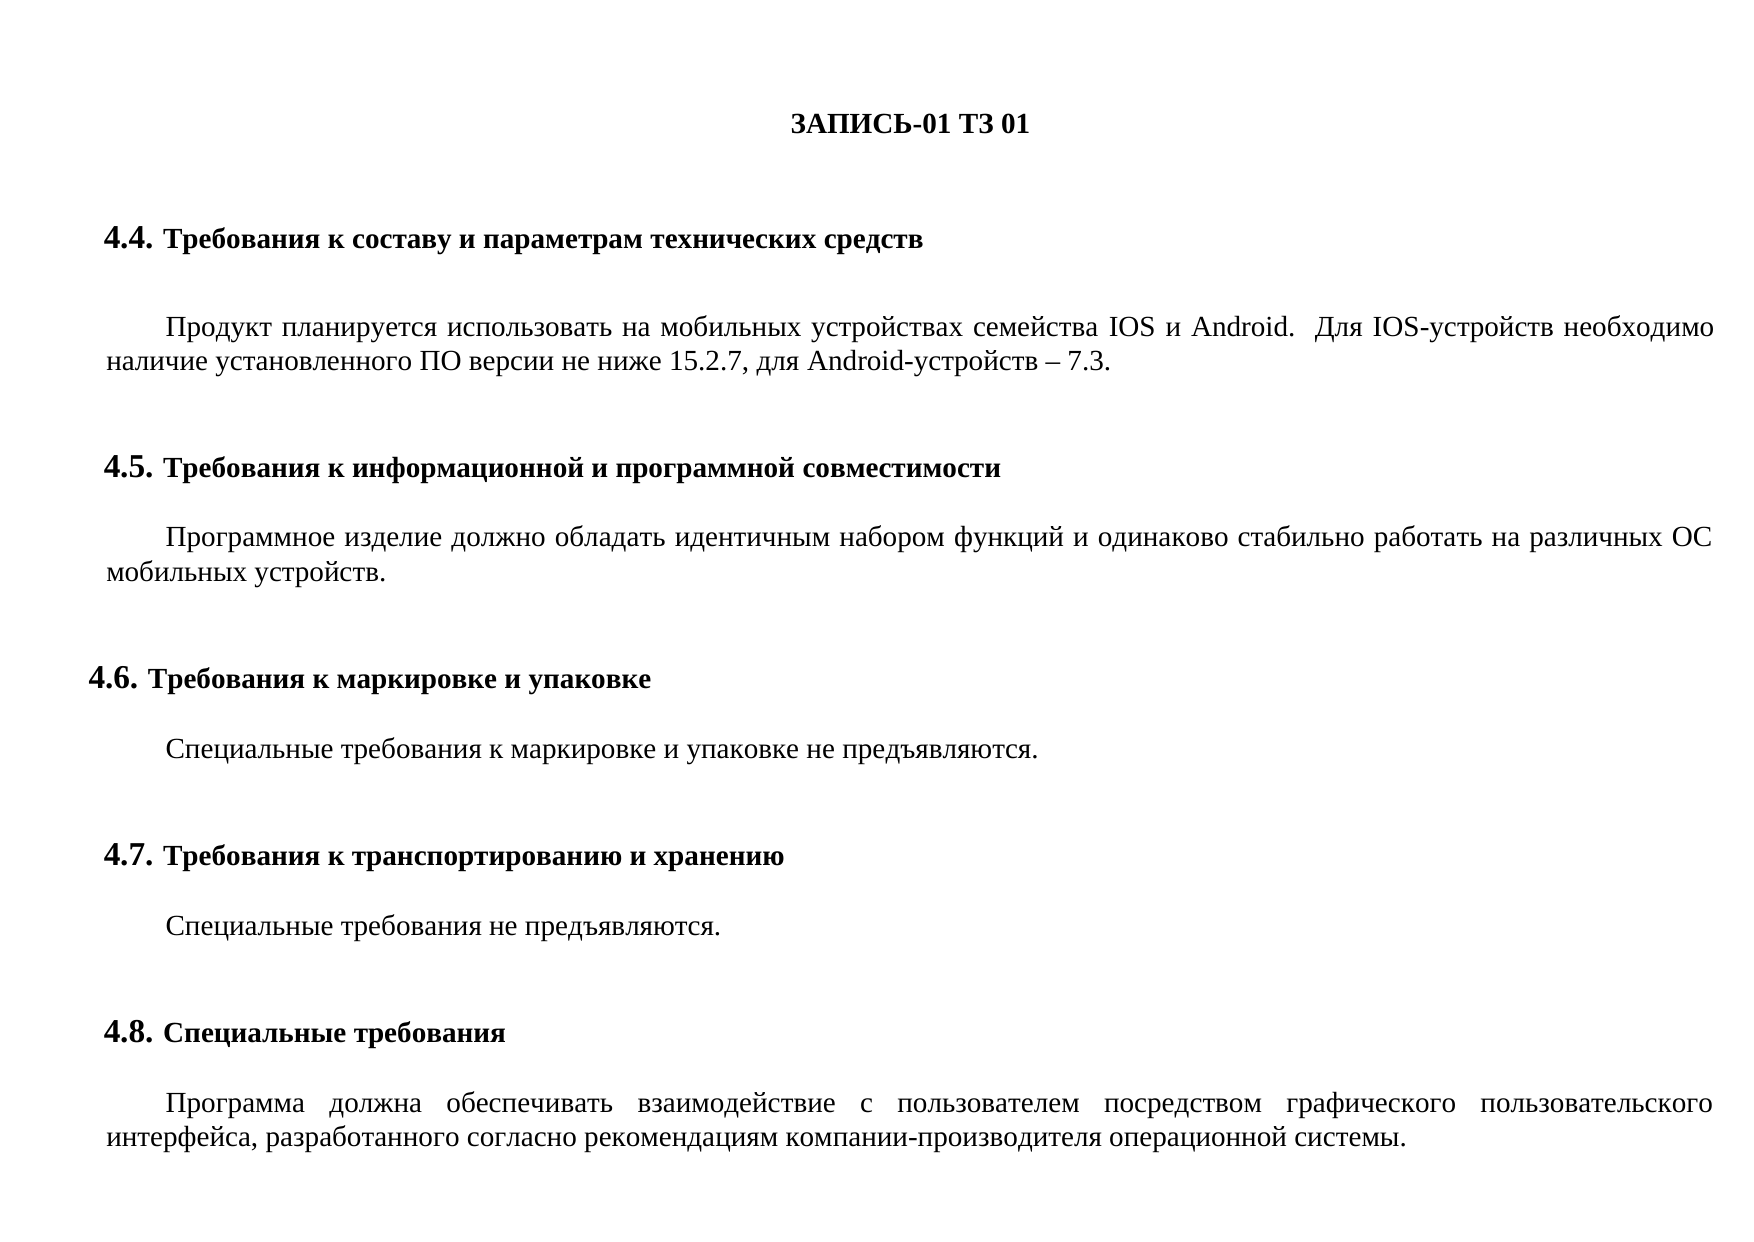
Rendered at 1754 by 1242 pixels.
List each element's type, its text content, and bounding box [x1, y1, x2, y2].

text Программа должна обеспечивать взаимодействие с пользователем посредством графического пользовательского интерфейса, разработанного согласно рекомендациям компании-производителя операционной системы. [106, 1085, 1714, 1153]
text Специальные требования к маркировке и упаковке не предъявляются. [106, 731, 1714, 765]
list Требования к маркировке и упаковке [88, 657, 1714, 696]
text ЗАПИСЬ-01 ТЗ 01 [106, 106, 1714, 140]
list Специальные требования [103, 1011, 1714, 1049]
text Продукт планируется использовать на мобильных устройствах семейства IOS и Android. Для IOS-устройств необходимо наличие установленного ПО версии не ниже 15.2.7, для Android-устройств – 7.3. [106, 309, 1714, 377]
subtitle Требования к информационной и программной совместимости [103, 447, 1725, 485]
list Требования к составу и параметрам технических средств [103, 217, 1725, 256]
text Специальные требования не предъявляются. [106, 908, 1714, 941]
text Программное изделие должно обладать идентичным набором функций и одинаково стабильно работать на различных ОС мобильных устройств. [106, 519, 1714, 587]
list Требования к транспортированию и хранению [103, 835, 1714, 873]
